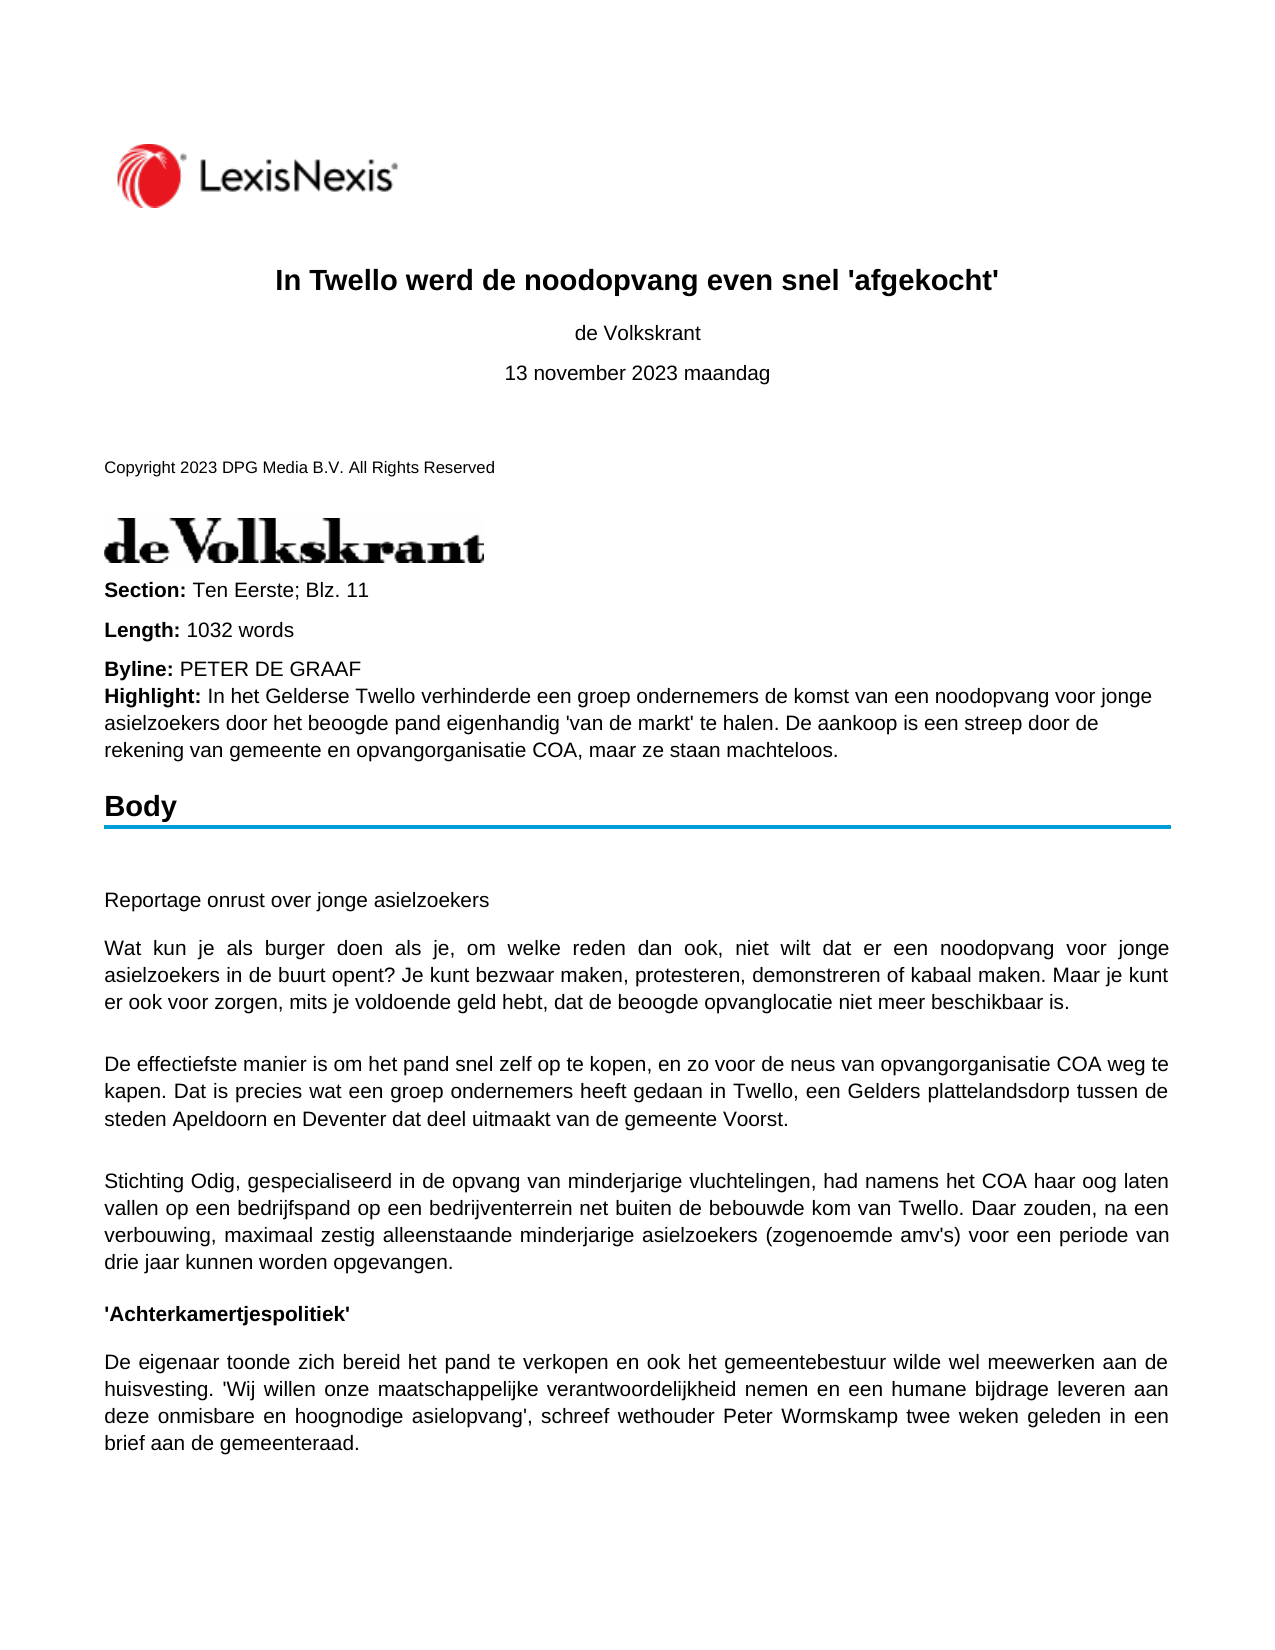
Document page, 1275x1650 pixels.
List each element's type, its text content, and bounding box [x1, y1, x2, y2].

text De effectiefste manier is om het pand snel zelf op te kopen, en zo voor de neus van opvangorganisatie COA weg te kapen. Dat is precies wat een groep ondernemers heeft gedaan in Twello, een Gelders plattelandsdorp tussen de steden Apeldoorn en Deventer dat deel uitmaakt van de gemeente Voorst. [104, 1049, 1171, 1130]
text de Volkskrant [104, 318, 1171, 345]
text Body [104, 787, 1171, 823]
text De eigenaar toonde zich bereid het pand te verkopen en ook het gemeentebestuur wilde wel meewerken aan de huisvesting. 'Wij willen onze maatschappelijke verantwoordelijkheid nemen en een humane bijdrage leveren aan deze onmisbare en hoognodige asielopvang', schreef wethouder Peter Wormskamp twee weken geleden in een brief aan de gemeenteraad. [104, 1347, 1171, 1455]
text Reportage onrust over jonge asielzoekers [104, 885, 1171, 912]
text Section: Ten Eerste; Blz. 11 [104, 575, 1171, 602]
picture [104, 144, 412, 208]
text Highlight: In het Gelderse Twello verhinderde een groep ondernemers de komst van een noodopvang voor jonge asielzoekers door het beoogde pand eigenhandig 'van de markt' te halen. De aankoop is een streep door de rekening van gemeente en opvangorganisatie COA, maar ze staan machteloos. [104, 681, 1171, 762]
text Copyright 2023 DPG Media B.V. All Rights Reserved [104, 426, 1171, 477]
text Stichting Odig, gespecialiseerd in de opvang van minderjarige vluchtelingen, had namens het COA haar oog laten vallen op een bedrijfspand op een bedrijventerrein net buiten de bebouwde kom van Twello. Daar zouden, na een verbouwing, maximaal zestig alleenstaande minderjarige asielzoekers (zogenoemde amv's) voor een periode van drie jaar kunnen worden opgevangen. [104, 1165, 1171, 1274]
text 13 november 2023 maandag [104, 357, 1171, 384]
text Wat kun je als burger doen als je, om welke reden dan ook, niet wilt dat er een noodopvang voor jonge asielzoekers in de buurt opent? Je kunt bezwaar maken, protesteren, demonstreren of kabaal maken. Maar je kunt er ook voor zorgen, mits je voldoende geld hebt, dat de beoogde opvanglocatie niet meer beschikbaar is. [104, 933, 1171, 1014]
subtitle In Twello werd de noodopvang even snel 'afgekocht' [104, 261, 1171, 297]
text Length: 1032 words [104, 614, 1171, 641]
text 'Achterkamertjespolitiek' [104, 1299, 1171, 1326]
text Byline: PETER DE GRAAF [104, 654, 1171, 681]
